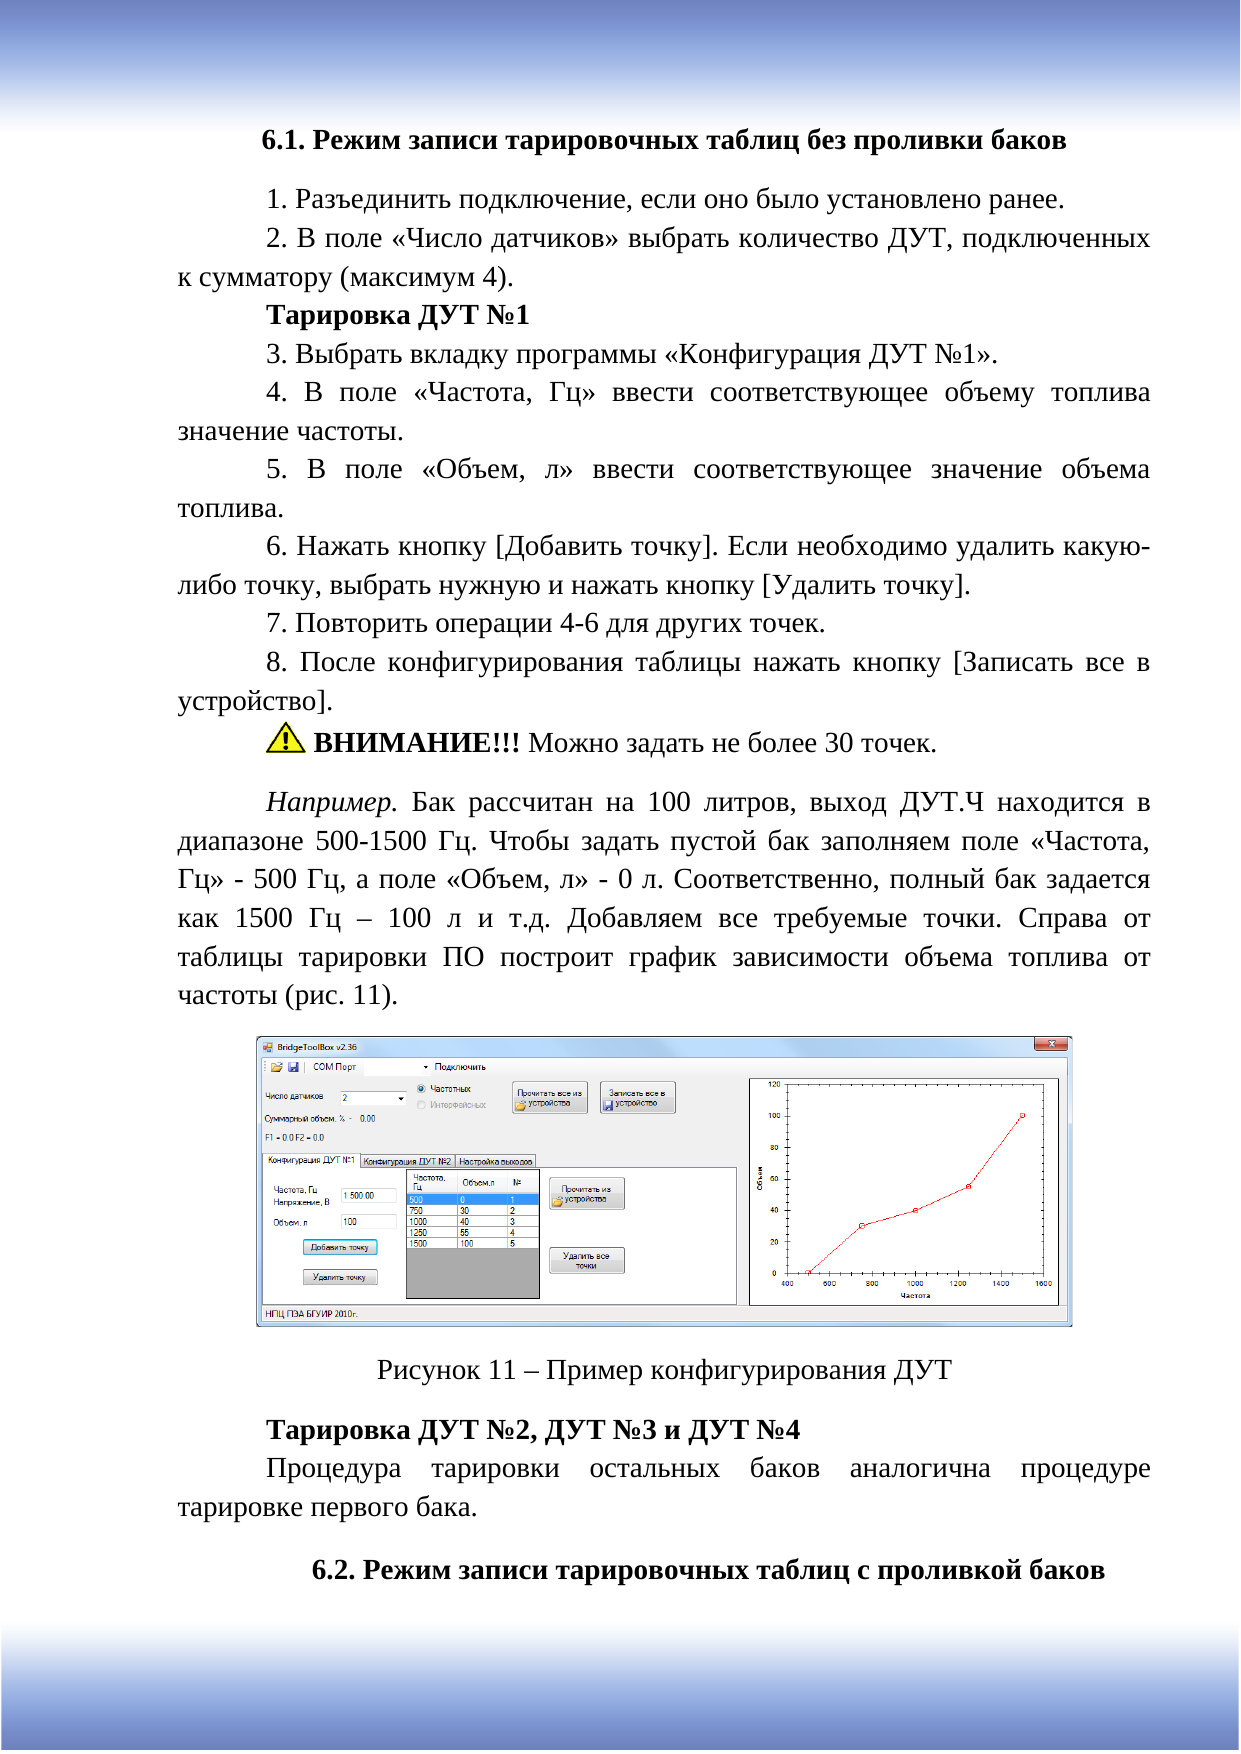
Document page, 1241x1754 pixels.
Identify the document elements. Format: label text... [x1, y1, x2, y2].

text 1. Разъединить подключение, если оно было установлено ранее. [177, 182, 1152, 215]
text 6.2. Режим записи тарировочных таблиц с проливкой баков [177, 1552, 1152, 1586]
picture [265, 721, 306, 753]
text Тарировка ДУТ №1 [177, 297, 1152, 331]
text Тарировка ДУТ №2, ДУТ №3 и ДУТ №4 [177, 1412, 1152, 1445]
text 2. В поле «Число датчиков» выбрать количество ДУТ, подключенных к сумматору (максимум 4). [177, 220, 1152, 292]
text Например. Бак рассчитан на 100 литров, выход ДУТ.Ч находится в диапазоне 500-1500 Гц. Чтобы задать пустой бак заполняем поле «Частота, Гц» - 500 Гц, а поле «Объем, л» - 0 л. Соответственно, полный бак задается как 1500 Гц – 100 л и т.д. Добавляем все требуемые точки. Справа от таблицы тарировки ПО построит график зависимости объема топлива от частоты (рис. 11). [177, 784, 1152, 1011]
picture [0, 0, 1241, 133]
text 7. Повторить операции 4-6 для других точек. [177, 606, 1152, 639]
text 6.1. Режим записи тарировочных таблиц без проливки баков [177, 122, 1152, 156]
text Рисунок 11 – Пример конфигурирования ДУТ [177, 1352, 1152, 1386]
text 8. После конфигурирования таблицы нажать кнопку [Записать все в устройство]. [177, 644, 1152, 716]
text ВНИМАНИЕ!!! Можно задать не более 30 точек. [177, 721, 1152, 759]
picture [0, 1595, 1238, 1750]
text 4. В поле «Частота, Гц» ввести соответствующее объему топлива значение частоты. [177, 374, 1152, 446]
picture [256, 1036, 1073, 1327]
text 6. Нажать кнопку [Добавить точку]. Если необходимо удалить какую-либо точку, выбрать нужную и нажать кнопку [Удалить точку]. [177, 528, 1152, 601]
text Процедура тарировки остальных баков аналогична процедуре тарировке первого бака. [177, 1450, 1152, 1522]
text 3. Выбрать вкладку программы «Конфигурация ДУТ №1». [177, 336, 1152, 369]
text 5. В поле «Объем, л» ввести соответствующее значение объема топлива. [177, 451, 1152, 523]
